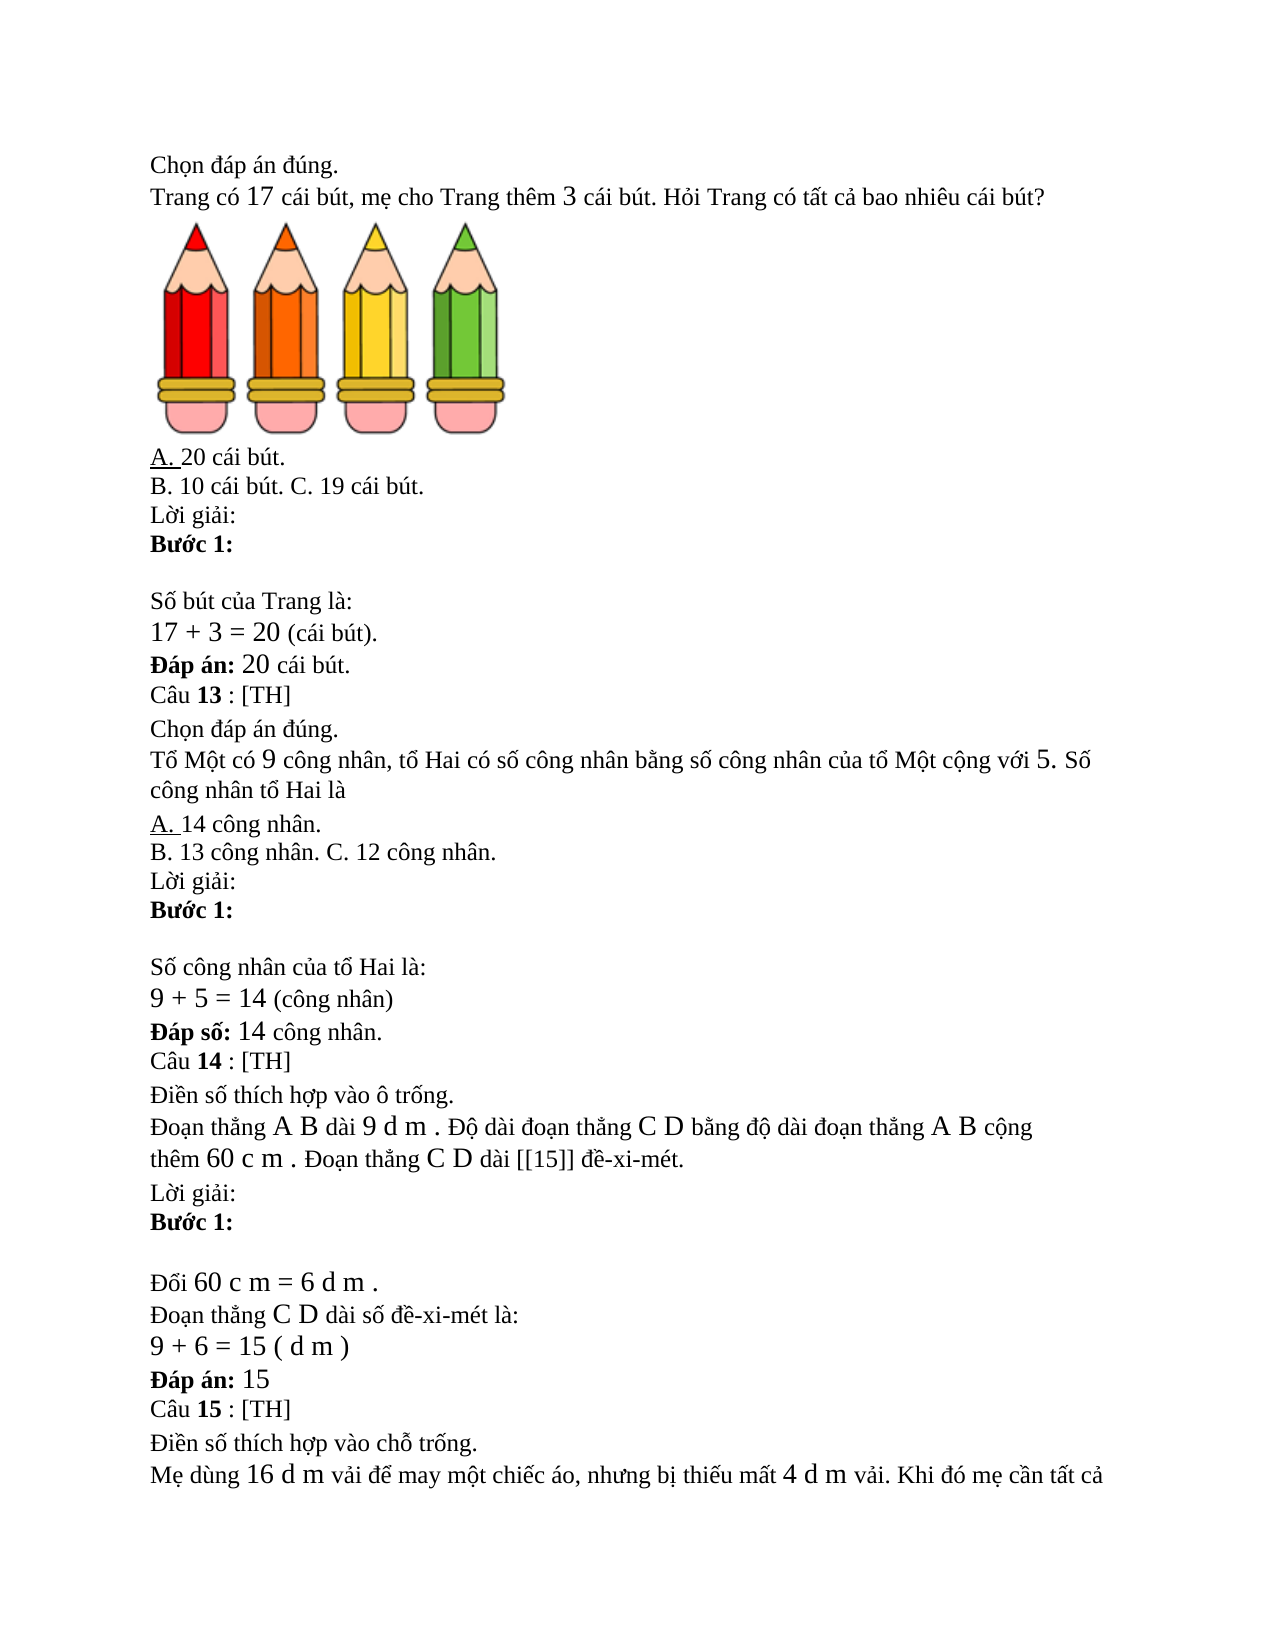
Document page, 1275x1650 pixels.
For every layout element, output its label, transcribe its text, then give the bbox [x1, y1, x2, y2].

text Câu 13 : [TH] [150, 680, 1125, 708]
picture [150, 211, 507, 438]
text Câu 15 : [TH] [150, 1394, 1125, 1423]
text Đổi 60 c m = 6 d m . Đoạn thẳng C D dài số đề-xi-mét là: 9 + 6 = 15 ( d m ) Đáp án: 15 [150, 1236, 1125, 1394]
text Lời giải: [150, 1178, 1125, 1207]
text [150, 1428, 1125, 1489]
text Lời giải: [150, 500, 1125, 529]
text Bước 1: [150, 1207, 1125, 1236]
text A. 20 cái bút. [150, 442, 1125, 471]
text Số công nhân của tổ Hai là: 9 + 5 = 14 (công nhân) Đáp số: 14 công nhân. [150, 924, 1125, 1046]
text Bước 1: [150, 529, 1125, 557]
text Lời giải: [150, 866, 1125, 895]
text B. 13 công nhân. C. 12 công nhân. [150, 837, 1125, 866]
text A. 14 công nhân. [150, 809, 1125, 837]
text Câu 14 : [TH] [150, 1046, 1125, 1075]
text Điền số thích hợp vào ô trống. Đoạn thẳng A B dài 9 d m . Độ dài đoạn thẳng C D bằng độ dài đoạn thẳng A B cộng thêm 60 c m . Đoạn thẳng C D dài [[15]] đề-xi-mét. [150, 1080, 1125, 1173]
text Bước 1: [150, 895, 1125, 924]
text Số bút của Trang là: 17 + 3 = 20 (cái bút). Đáp án: 20 cái bút. [150, 557, 1125, 680]
text Chọn đáp án đúng. Tổ Một có 9 công nhân, tổ Hai có số công nhân bằng số công nhân của tổ Một cộng với 5. Số công nhân tổ Hai là [150, 714, 1125, 803]
text B. 10 cái bút. C. 19 cái bút. [150, 471, 1125, 500]
